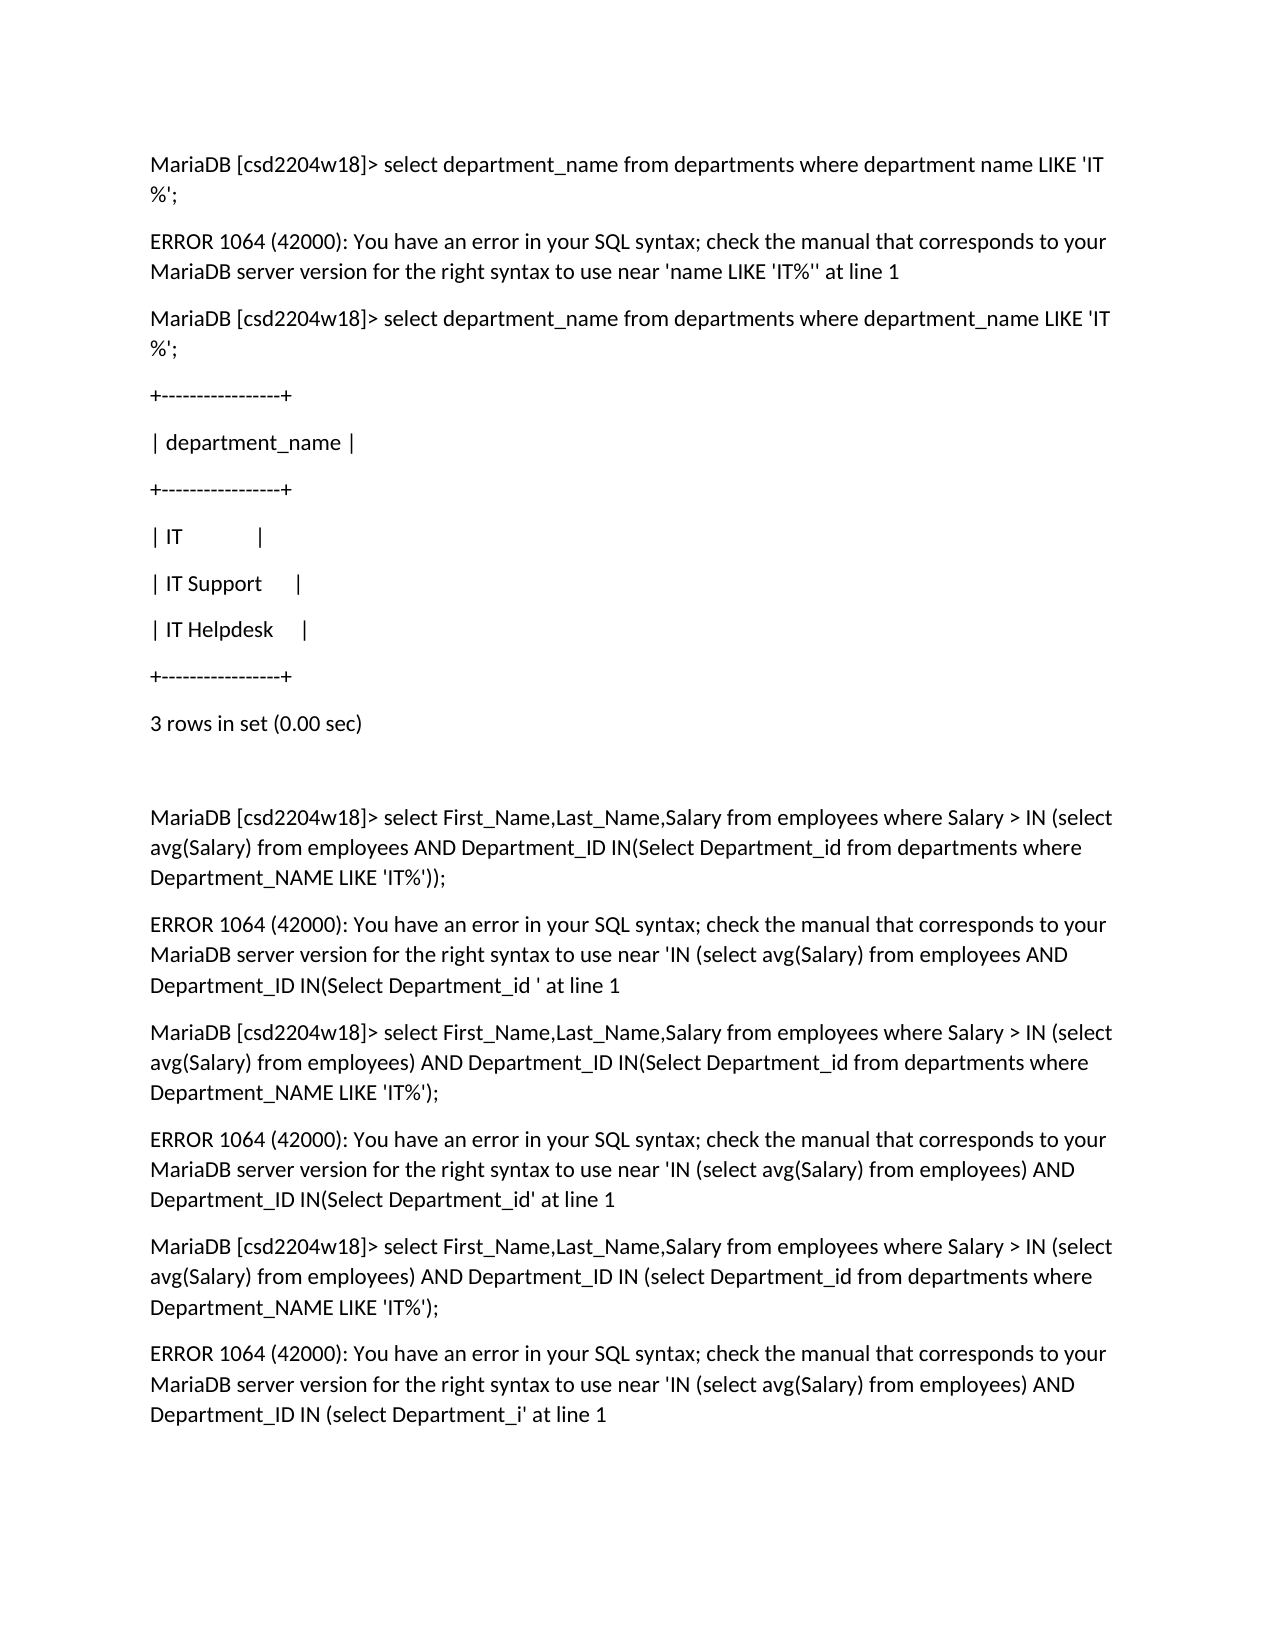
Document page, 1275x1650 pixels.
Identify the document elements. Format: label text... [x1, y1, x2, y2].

text MariaDB [csd2204w18]> select department_name from departments where department name LIKE 'IT%'; [150, 150, 1125, 208]
text 3 rows in set (0.00 sec) [150, 709, 1125, 737]
text MariaDB [csd2204w18]> select First_Name,Last_Name,Salary from employees where Salary > IN (select avg(Salary) from employees) AND Department_ID IN(Select Department_id from departments where Department_NAME LIKE 'IT%'); [150, 1018, 1125, 1106]
text MariaDB [csd2204w18]> select First_Name,Last_Name,Salary from employees where Salary > IN (select avg(Salary) from employees) AND Department_ID IN (select Department_id from departments where Department_NAME LIKE 'IT%'); [150, 1232, 1125, 1321]
text | IT Helpdesk | [150, 616, 1125, 644]
text MariaDB [csd2204w18]> select First_Name,Last_Name,Salary from employees where Salary > IN (select avg(Salary) from employees AND Department_ID IN(Select Department_id from departments where Department_NAME LIKE 'IT%')); [150, 803, 1125, 892]
text +-----------------+ [150, 475, 1125, 503]
text ERROR 1064 (42000): You have an error in your SQL syntax; check the manual that corresponds to your MariaDB server version for the right syntax to use near 'IN (select avg(Salary) from employees AND Department_ID IN(Select Department_id ' at line 1 [150, 910, 1125, 999]
text ERROR 1064 (42000): You have an error in your SQL syntax; check the manual that corresponds to your MariaDB server version for the right syntax to use near 'name LIKE 'IT%'' at line 1 [150, 227, 1125, 285]
text +-----------------+ [150, 381, 1125, 409]
text | IT | [150, 522, 1125, 550]
text +-----------------+ [150, 662, 1125, 691]
text ERROR 1064 (42000): You have an error in your SQL syntax; check the manual that corresponds to your MariaDB server version for the right syntax to use near 'IN (select avg(Salary) from employees) AND Department_ID IN(Select Department_id' at line 1 [150, 1125, 1125, 1213]
text MariaDB [csd2204w18]> select department_name from departments where department_name LIKE 'IT%'; [150, 304, 1125, 362]
text | IT Support | [150, 569, 1125, 597]
text ERROR 1064 (42000): You have an error in your SQL syntax; check the manual that corresponds to your MariaDB server version for the right syntax to use near 'IN (select avg(Salary) from employees) AND Department_ID IN (select Department_i' at line 1 [150, 1339, 1125, 1428]
text | department_name | [150, 428, 1125, 456]
